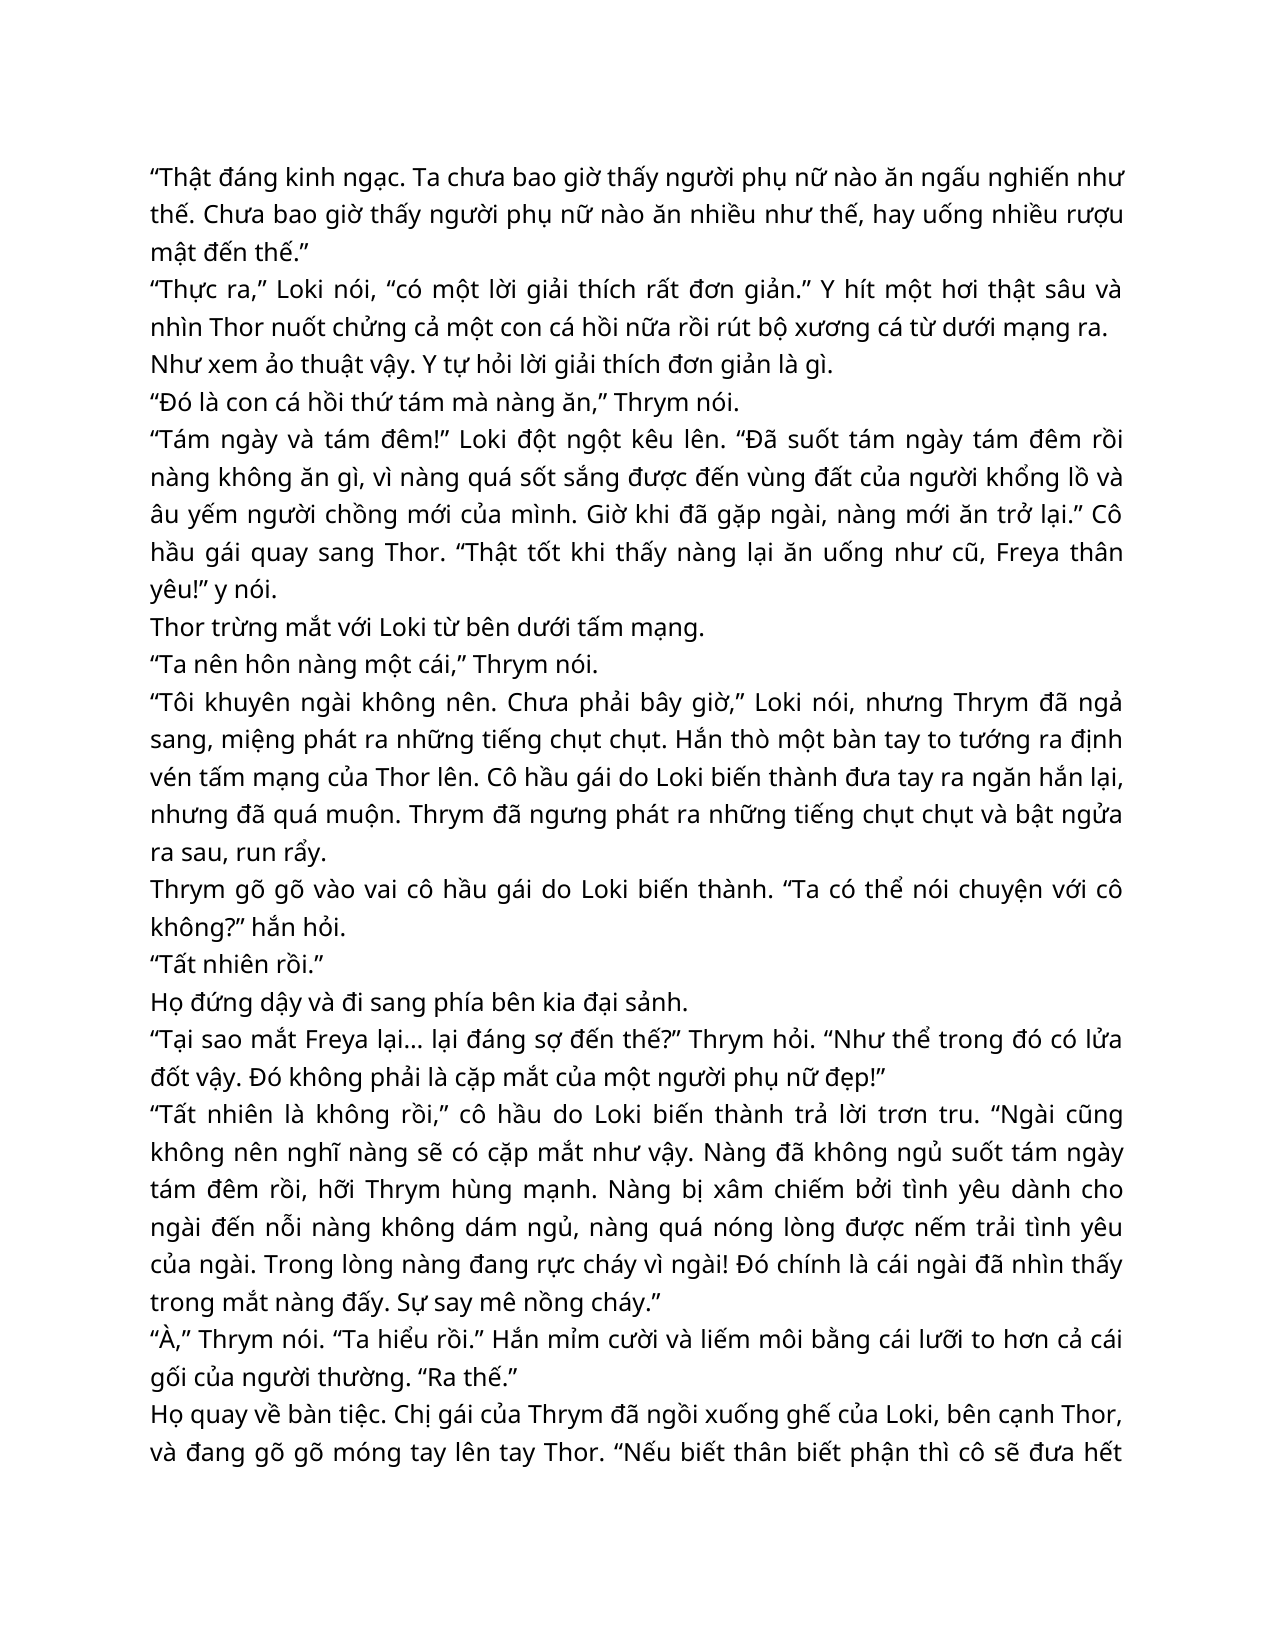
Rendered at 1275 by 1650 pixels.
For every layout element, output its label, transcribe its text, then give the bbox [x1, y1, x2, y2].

text Thrym gõ gõ vào vai cô hầu gái do Loki biến thành. “Ta có thể nói chuyện với cô không?” hắn hỏi. [150, 869, 1125, 944]
text “Tất nhiên là không rồi,” cô hầu do Loki biến thành trả lời trơn tru. “Ngài cũng không nên nghĩ nàng sẽ có cặp mắt như vậy. Nàng đã không ngủ suốt tám ngày tám đêm rồi, hỡi Thrym hùng mạnh. Nàng bị xâm chiếm bởi tình yêu dành cho ngài đến nỗi nàng không dám ngủ, nàng quá nóng lòng được nếm trải tình yêu của ngài. Trong lòng nàng đang rực cháy vì ngài! Đó chính là cái ngài đã nhìn thấy trong mắt nàng đấy. Sự say mê nồng cháy.” [150, 1094, 1125, 1319]
text “Thật đáng kinh ngạc. Ta chưa bao giờ thấy người phụ nữ nào ăn ngấu nghiến như thế. Chưa bao giờ thấy người phụ nữ nào ăn nhiều như thế, hay uống nhiều rượu mật đến thế.” [150, 150, 1125, 269]
text “À,” Thrym nói. “Ta hiểu rồi.” Hắn mỉm cười và liếm môi bằng cái lưỡi to hơn cả cái gối của người thường. “Ra thế.” [150, 1319, 1125, 1394]
text “Ta nên hôn nàng một cái,” Thrym nói. [150, 644, 1125, 681]
text “Tất nhiên rồi.” [150, 944, 1125, 981]
text Như xem ảo thuật vậy. Y tự hỏi lời giải thích đơn giản là gì. [150, 344, 1125, 381]
text “Tại sao mắt Freya lại… lại đáng sợ đến thế?” Thrym hỏi. “Như thể trong đó có lửa đốt vậy. Đó không phải là cặp mắt của một người phụ nữ đẹp!” [150, 1019, 1125, 1094]
text “Tôi khuyên ngài không nên. Chưa phải bây giờ,” Loki nói, nhưng Thrym đã ngả sang, miệng phát ra những tiếng chụt chụt. Hắn thò một bàn tay to tướng ra định vén tấm mạng của Thor lên. Cô hầu gái do Loki biến thành đưa tay ra ngăn hắn lại, nhưng đã quá muộn. Thrym đã ngưng phát ra những tiếng chụt chụt và bật ngửa ra sau, run rẩy. [150, 681, 1125, 869]
text “Thực ra,” Loki nói, “có một lời giải thích rất đơn giản.” Y hít một hơi thật sâu và nhìn Thor nuốt chửng cả một con cá hồi nữa rồi rút bộ xương cá từ dưới mạng ra. [150, 269, 1125, 344]
text Họ đứng dậy và đi sang phía bên kia đại sảnh. [150, 981, 1125, 1019]
text Thor trừng mắt với Loki từ bên dưới tấm mạng. [150, 606, 1125, 644]
text “Tám ngày và tám đêm!” Loki đột ngột kêu lên. “Đã suốt tám ngày tám đêm rồi nàng không ăn gì, vì nàng quá sốt sắng được đến vùng đất của người khổng lồ và âu yếm người chồng mới của mình. Giờ khi đã gặp ngài, nàng mới ăn trở lại.” Cô hầu gái quay sang Thor. “Thật tốt khi thấy nàng lại ăn uống như cũ, Freya thân yêu!” y nói. [150, 419, 1125, 606]
text “Đó là con cá hồi thứ tám mà nàng ăn,” Thrym nói. [150, 381, 1125, 419]
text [150, 1394, 1125, 1475]
